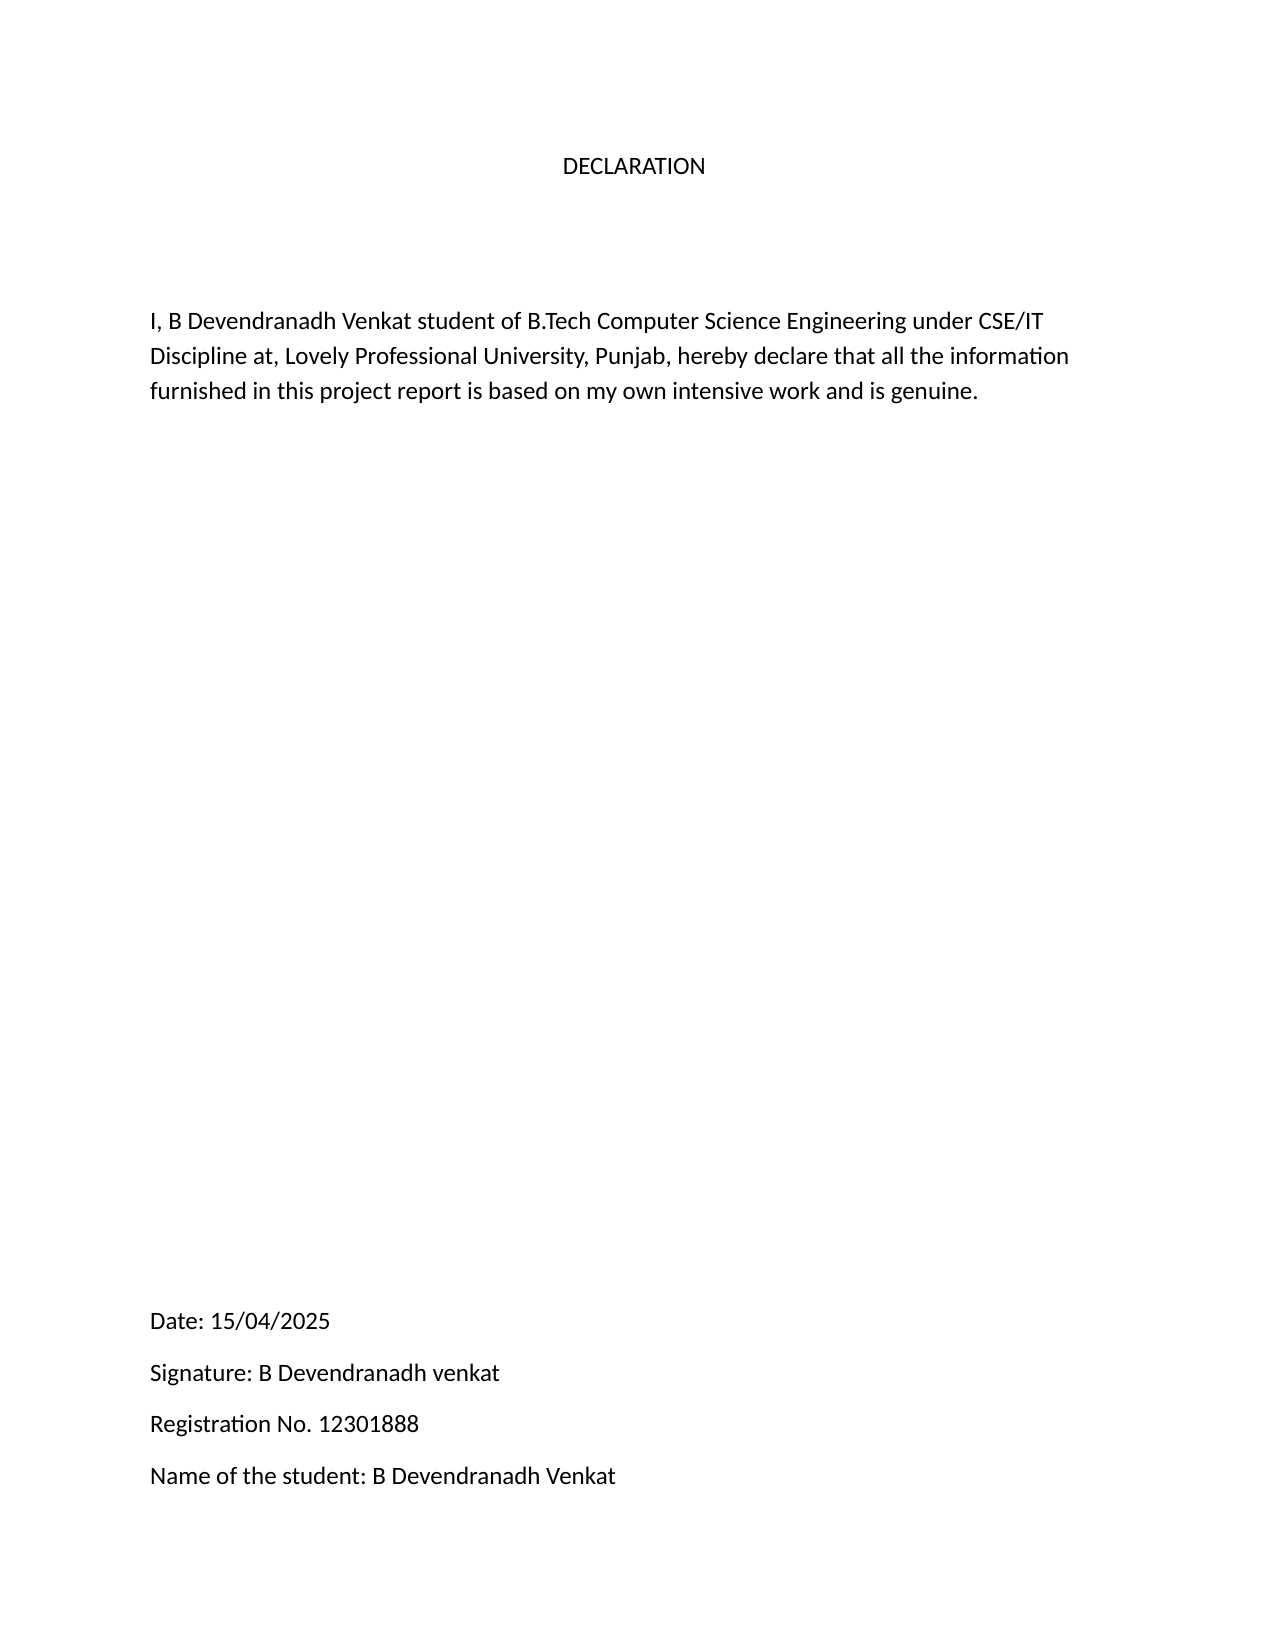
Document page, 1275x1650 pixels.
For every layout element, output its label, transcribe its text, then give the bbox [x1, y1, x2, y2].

text DECLARATION [150, 150, 1125, 181]
text Name of the student: B Devendranadh Venkat [150, 1460, 1125, 1491]
text I, B Devendranadh Venkat student of B.Tech Computer Science Engineering under CSE/IT Discipline at, Lovely Professional University, Punjab, hereby declare that all the information furnished in this project report is based on my own intensive work and is genuine. [150, 305, 1125, 406]
text Registration No. 12301888 [150, 1408, 1125, 1439]
text Signature: B Devendranadh venkat [150, 1357, 1125, 1387]
text Date: 15/04/2025 [150, 1305, 1125, 1336]
